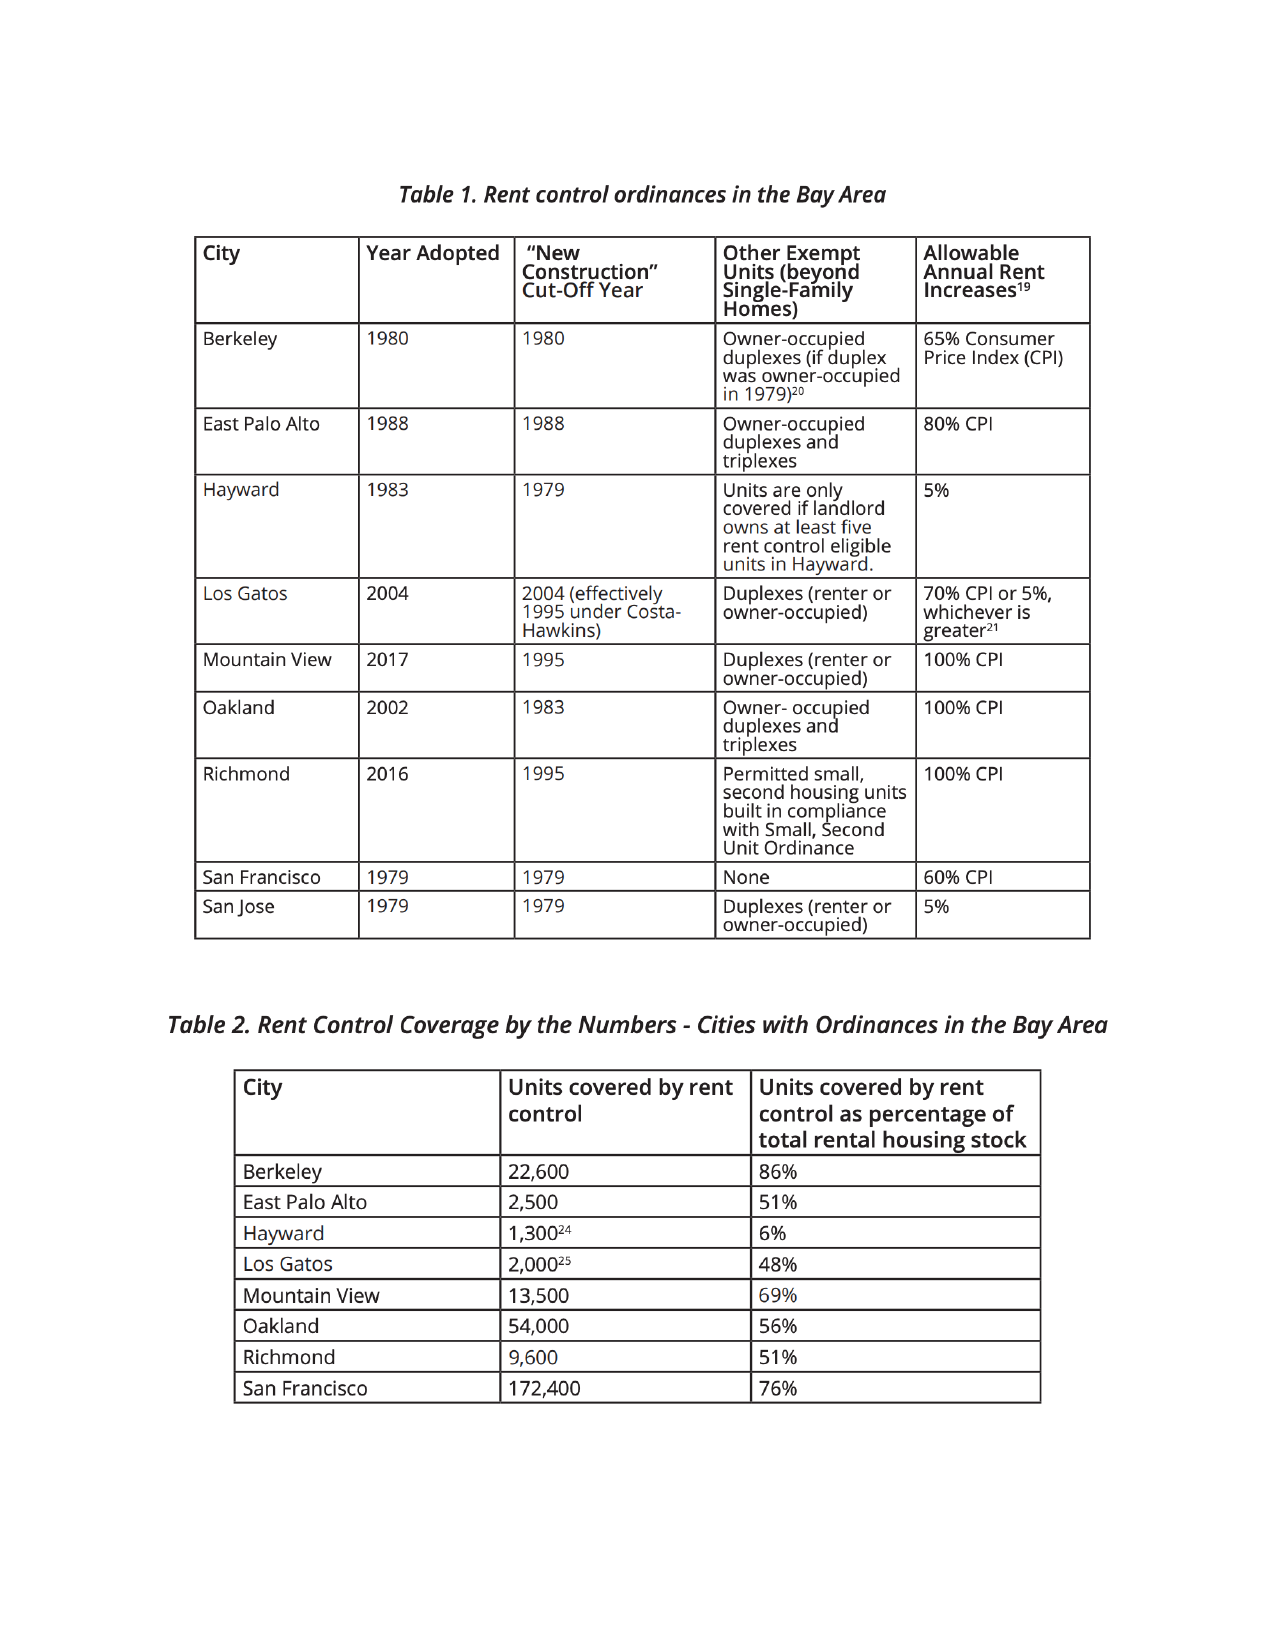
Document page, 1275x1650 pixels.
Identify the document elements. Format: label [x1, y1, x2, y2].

picture [150, 150, 1125, 965]
picture [150, 998, 1125, 1424]
